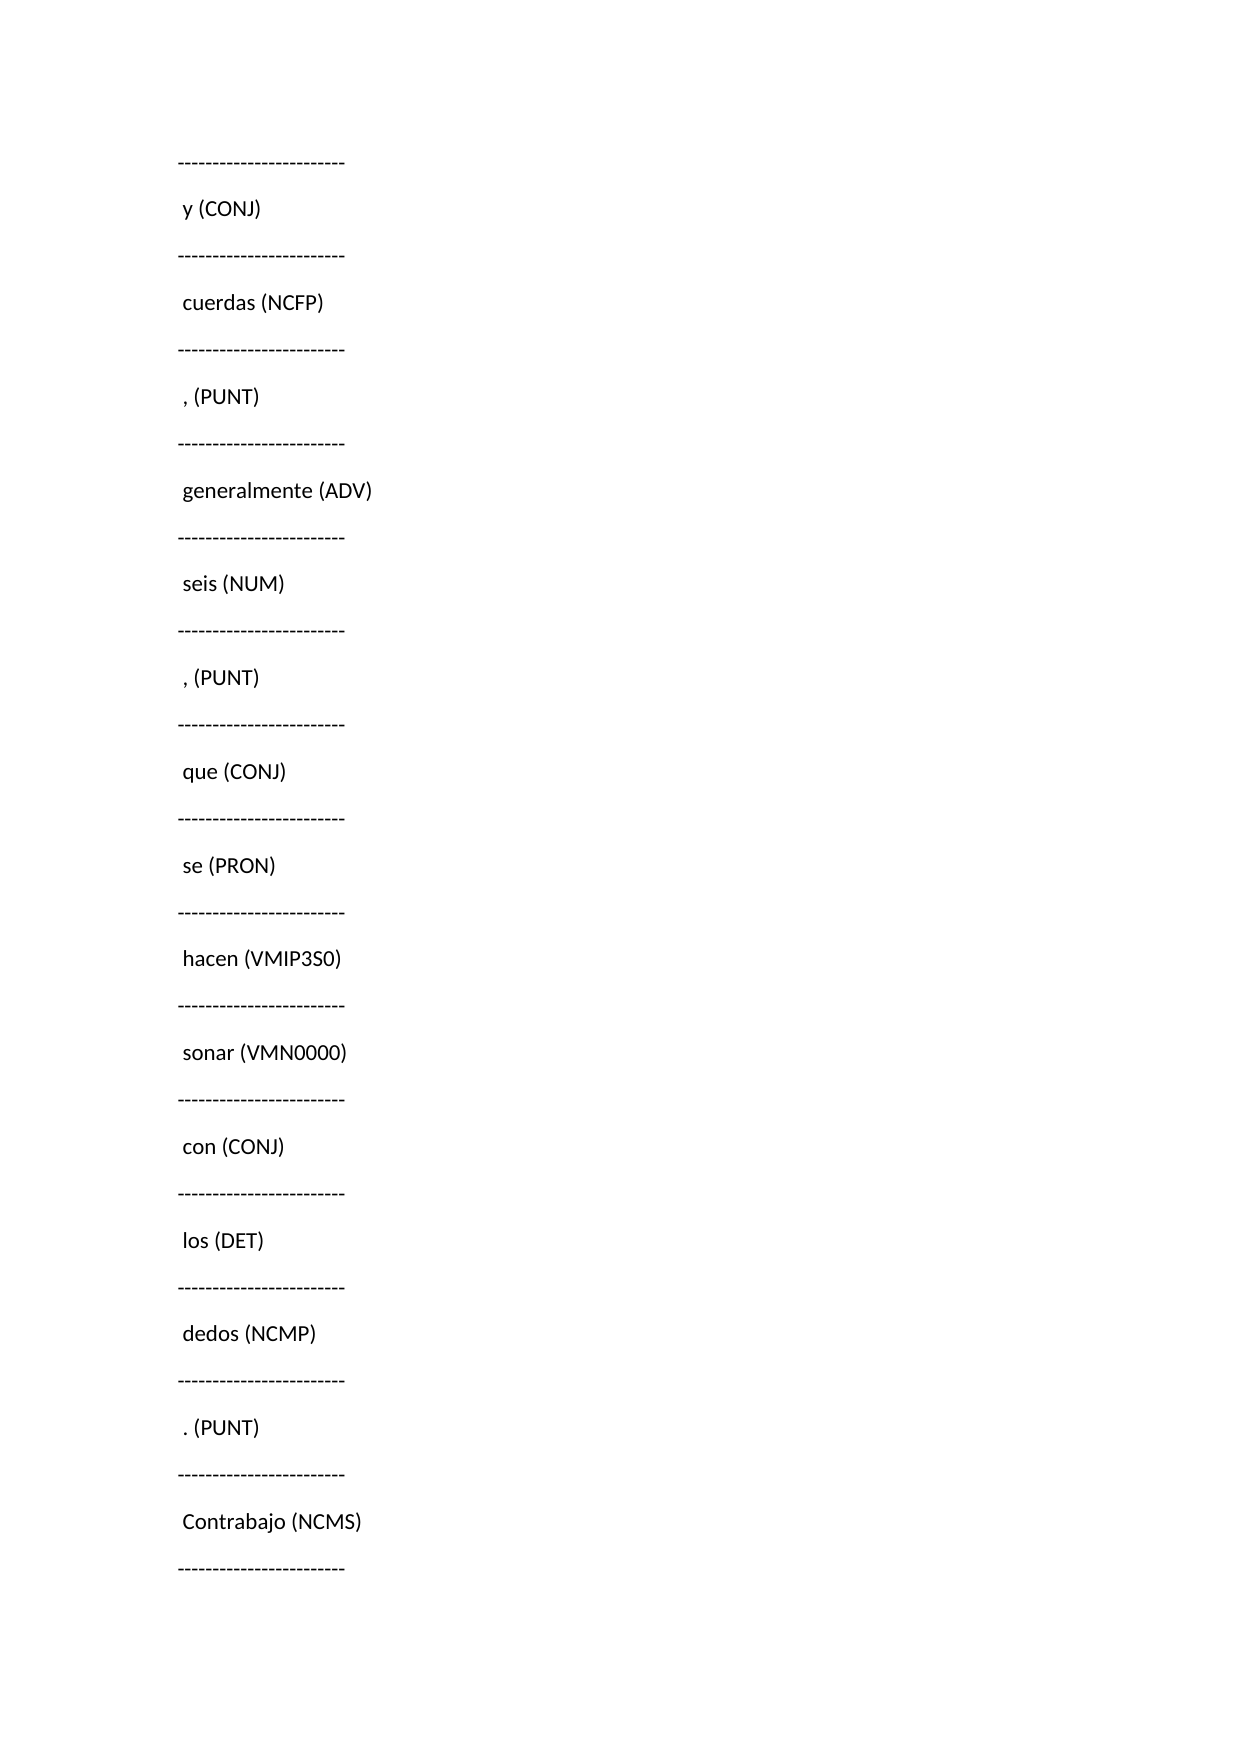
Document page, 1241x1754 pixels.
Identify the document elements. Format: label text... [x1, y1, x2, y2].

text que (CONJ) [177, 757, 1063, 785]
text ------------------------ [177, 241, 1063, 269]
text ------------------------ [177, 1554, 1063, 1582]
text seis (NUM) [177, 569, 1063, 597]
text ------------------------ [177, 991, 1063, 1019]
text hacen (VMIP3S0) [177, 944, 1063, 972]
text los (DET) [177, 1226, 1063, 1254]
text , (PUNT) [177, 663, 1063, 691]
text ------------------------ [177, 429, 1063, 457]
text y (CONJ) [177, 194, 1063, 222]
text ------------------------ [177, 335, 1063, 363]
text ------------------------ [177, 898, 1063, 926]
text ------------------------ [177, 1273, 1063, 1301]
text se (PRON) [177, 851, 1063, 879]
text ------------------------ [177, 1460, 1063, 1488]
text generalmente (ADV) [177, 476, 1063, 504]
text ------------------------ [177, 616, 1063, 644]
text ------------------------ [177, 1085, 1063, 1113]
text sonar (VMN0000) [177, 1038, 1063, 1066]
text ------------------------ [177, 1366, 1063, 1394]
text con (CONJ) [177, 1132, 1063, 1160]
text Contrabajo (NCMS) [177, 1507, 1063, 1535]
text , (PUNT) [177, 382, 1063, 410]
text ------------------------ [177, 710, 1063, 738]
text ------------------------ [177, 523, 1063, 551]
text ------------------------ [177, 804, 1063, 832]
text ------------------------ [177, 148, 1063, 176]
text cuerdas (NCFP) [177, 288, 1063, 316]
text . (PUNT) [177, 1413, 1063, 1441]
text dedos (NCMP) [177, 1319, 1063, 1347]
text ------------------------ [177, 1179, 1063, 1207]
